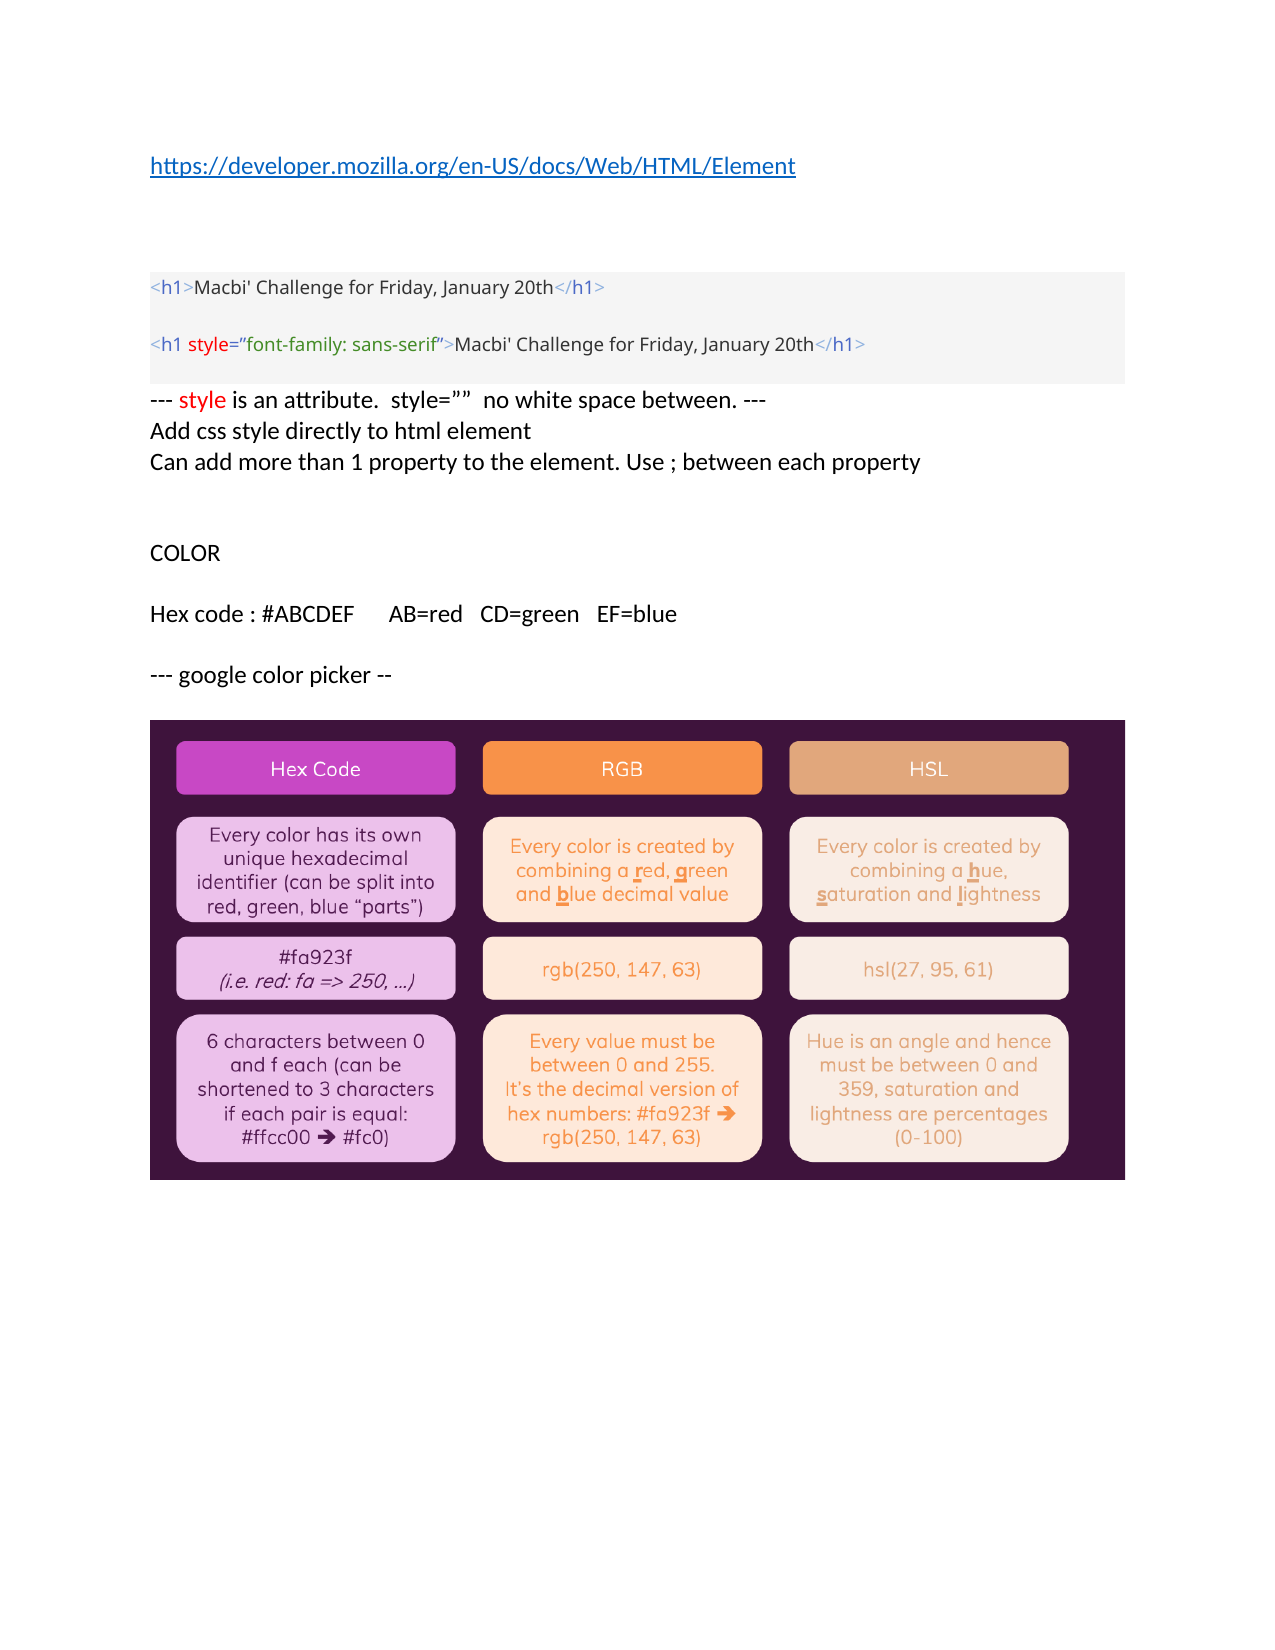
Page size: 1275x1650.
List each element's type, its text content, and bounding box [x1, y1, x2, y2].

text <h1>Macbi' Challenge for Friday, January 20th</h1> [150, 272, 1125, 300]
text Can add more than 1 property to the element. Use ; between each property [150, 446, 1125, 476]
text https://developer.mozilla.org/en-US/docs/Web/HTML/Element [150, 150, 1125, 181]
text --- style is an attribute. style=”” no white space between. --- [150, 384, 1125, 415]
text Add css style directly to html element [150, 415, 1125, 446]
picture [150, 720, 1125, 1180]
text --- google color picker -- [150, 659, 1125, 690]
text <h1 style=”font-family: sans-serif”>Macbi' Challenge for Friday, January 20th</h1> [150, 328, 1125, 356]
text COLOR [150, 537, 1125, 568]
text Hex code : #ABCDEF AB=red CD=green EF=blue [150, 598, 1125, 629]
